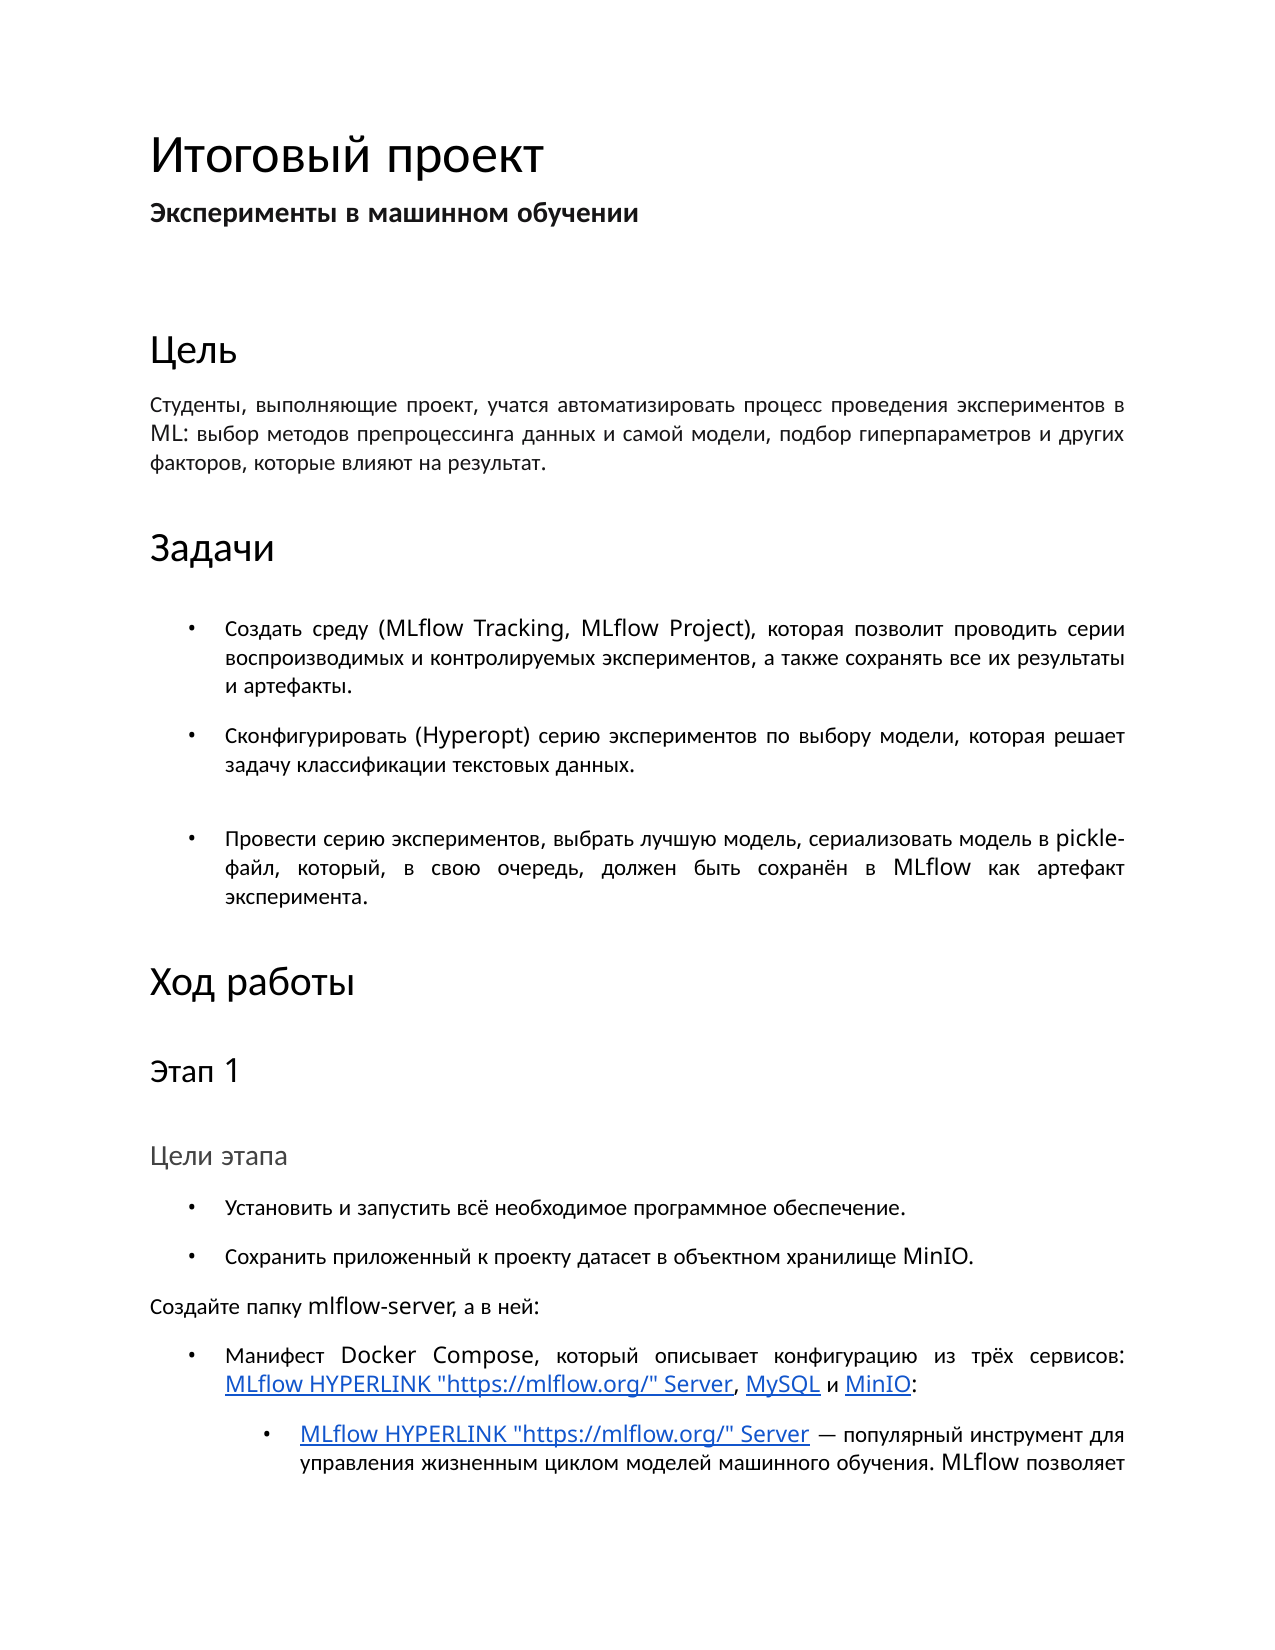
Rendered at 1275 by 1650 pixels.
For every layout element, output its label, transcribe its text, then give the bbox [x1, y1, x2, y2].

text Ход работы [150, 972, 1125, 1001]
text Студенты, выполняющие проект, учатся автоматизировать процесс проведения экспериментов в ML: выбор методов препроцессинга данных и самой модели, подбор гиперпараметров и других факторов, которые влияют на результат. [150, 390, 1125, 476]
text Создайте папку mlflow-server, а в ней: [150, 1291, 1125, 1320]
list Манифест Docker Compose, который описывает конфигурацию из трёх сервисов: MLflow HYPERLINK "https://mlflow.org/" Server, MySQL и MinIO: [187, 1341, 1125, 1398]
text Цель [172, 340, 1125, 369]
list Сохранить приложенный к проекту датасет в объектном хранилище MinIO. [187, 1242, 1125, 1270]
list Провести серию экспериментов, выбрать лучшую модель, сериализовать модель в pickle-файл, который, в свою очередь, должен быть сохранён в MLflow как артефакт эксперимента. [187, 824, 1125, 910]
text Итоговый проект [150, 150, 418, 179]
text Эксперименты в машинном обучении [150, 199, 1125, 228]
list Сконфигурировать (Hyperopt) серию экспериментов по выбору модели, которая решает задачу классификации текстовых данных. [187, 720, 1125, 778]
text Этап 1 [150, 1059, 1125, 1088]
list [262, 1419, 1125, 1477]
list Установить и запустить всё необходимое программное обеспечение. [187, 1192, 1125, 1221]
text Итоговый проект [422, 150, 1125, 179]
text Цель [150, 340, 172, 369]
text Цели этапа [150, 1142, 1125, 1171]
list Создать среду (MLflow Tracking, MLflow Project), которая позволит проводить серии воспроизводимых и контролируемых экспериментов, а также сохранять все их результаты и артефакты. [187, 613, 1125, 699]
text Задачи [150, 539, 1125, 567]
